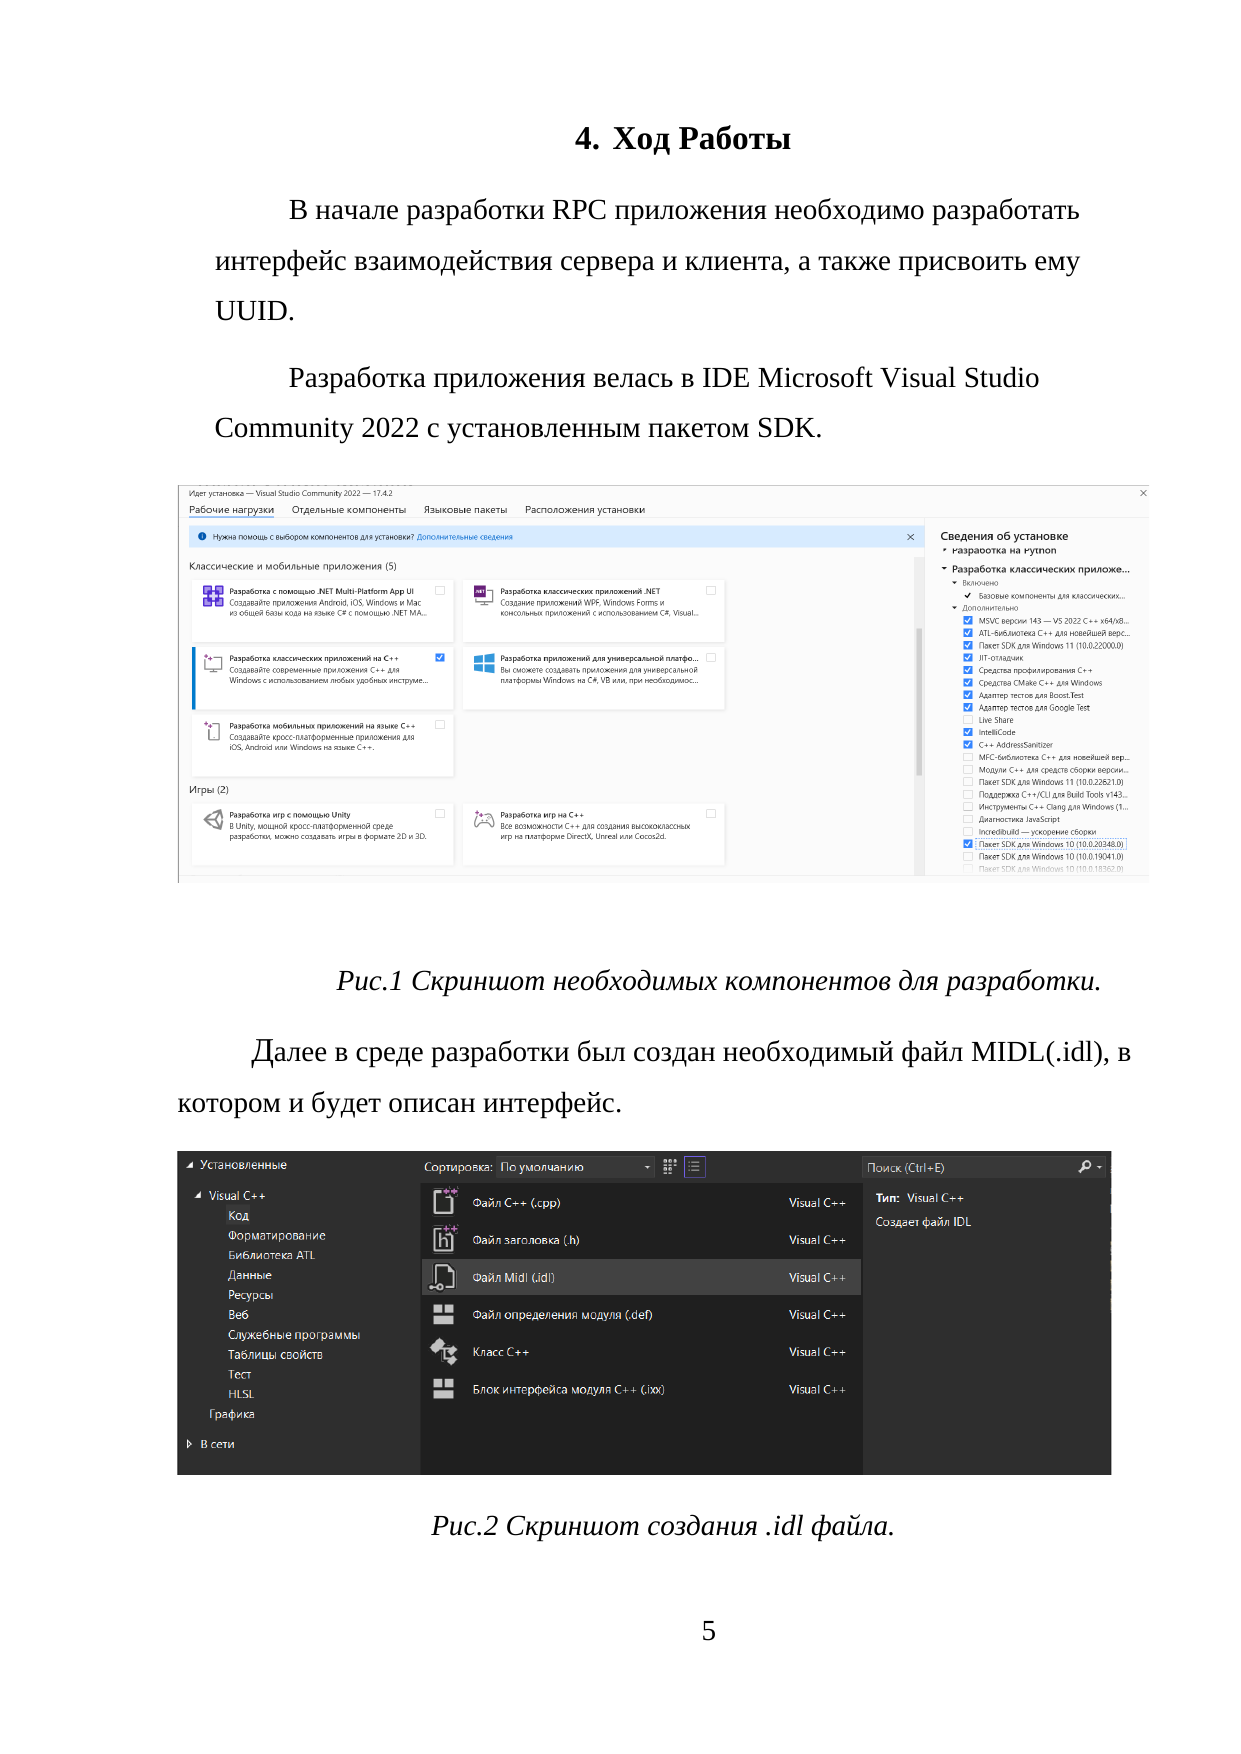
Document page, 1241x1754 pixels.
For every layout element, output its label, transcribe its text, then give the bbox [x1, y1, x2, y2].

text Далее в среде разработки был создан необходимый файл MIDL(.idl), в котором и будет описан интерфейс. [177, 1030, 1152, 1118]
text В начале разработки RPC приложения необходимо разработать интерфейс взаимодействия сервера и клиента, а также присвоить ему UUID. [215, 192, 1152, 326]
text Разработка приложения велась в IDE Microsoft Visual Studio Community 2022 c установленным пакетом SDK. [214, 360, 1152, 444]
text Рис.2 Скриншот создания .idl файла. [177, 1508, 1152, 1541]
list Ход Работы [215, 118, 1152, 156]
picture [177, 1151, 1112, 1475]
picture [177, 485, 1148, 882]
